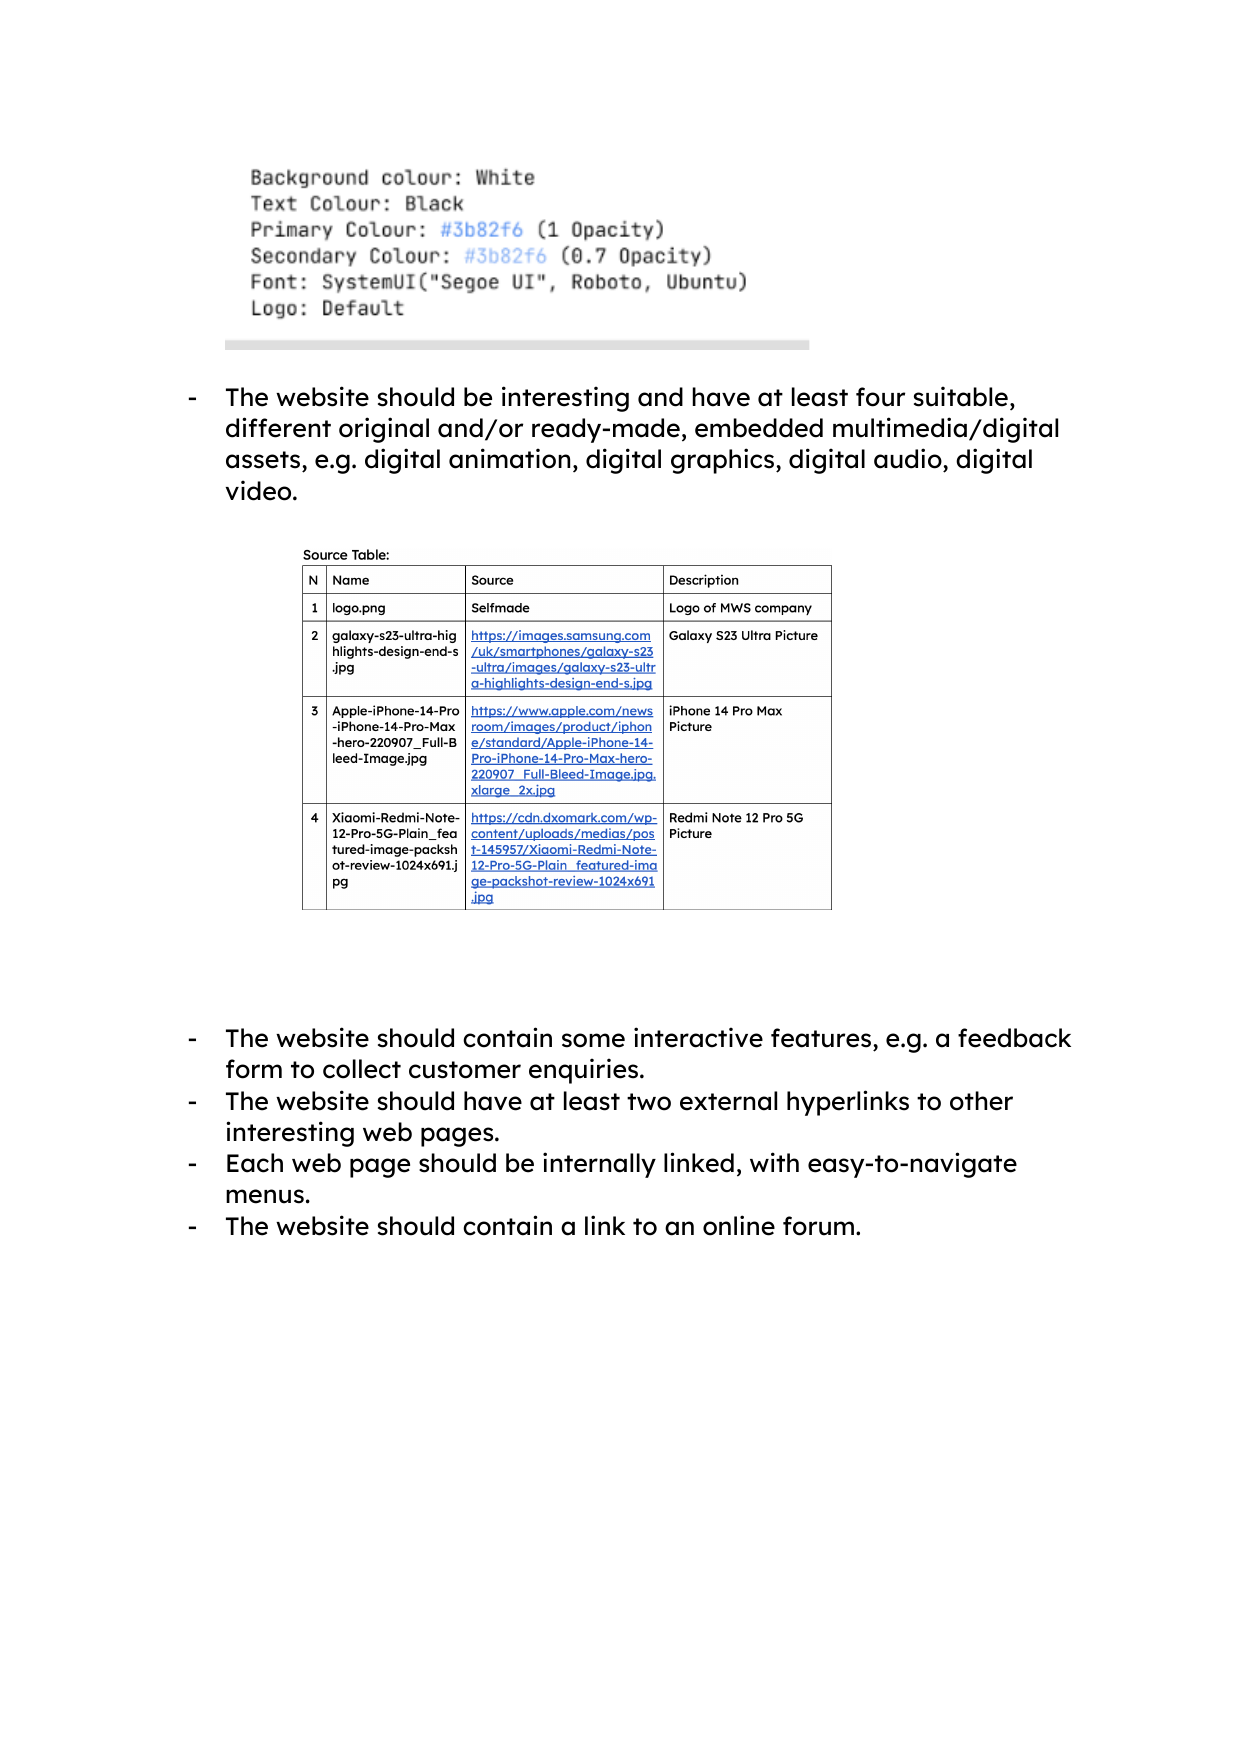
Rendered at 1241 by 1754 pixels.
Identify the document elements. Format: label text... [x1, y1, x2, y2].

list The website should contain a link to an online forum. [187, 1210, 1090, 1241]
picture [301, 548, 833, 910]
list The website should have at least two external hyperlinks to other interesting web pages. [187, 1085, 1090, 1147]
list Each web page should be internally linked, with easy-to-navigate menus. [187, 1147, 1090, 1210]
list The website should contain some interactive features, e.g. a feedback form to collect customer enquiries. [187, 1022, 1090, 1085]
list The website should be interesting and have at least four suitable, different original and/or ready-made, embedded multimedia/digital assets, e.g. digital animation, digital graphics, digital audio, digital video. [187, 381, 1090, 506]
picture [225, 150, 810, 350]
